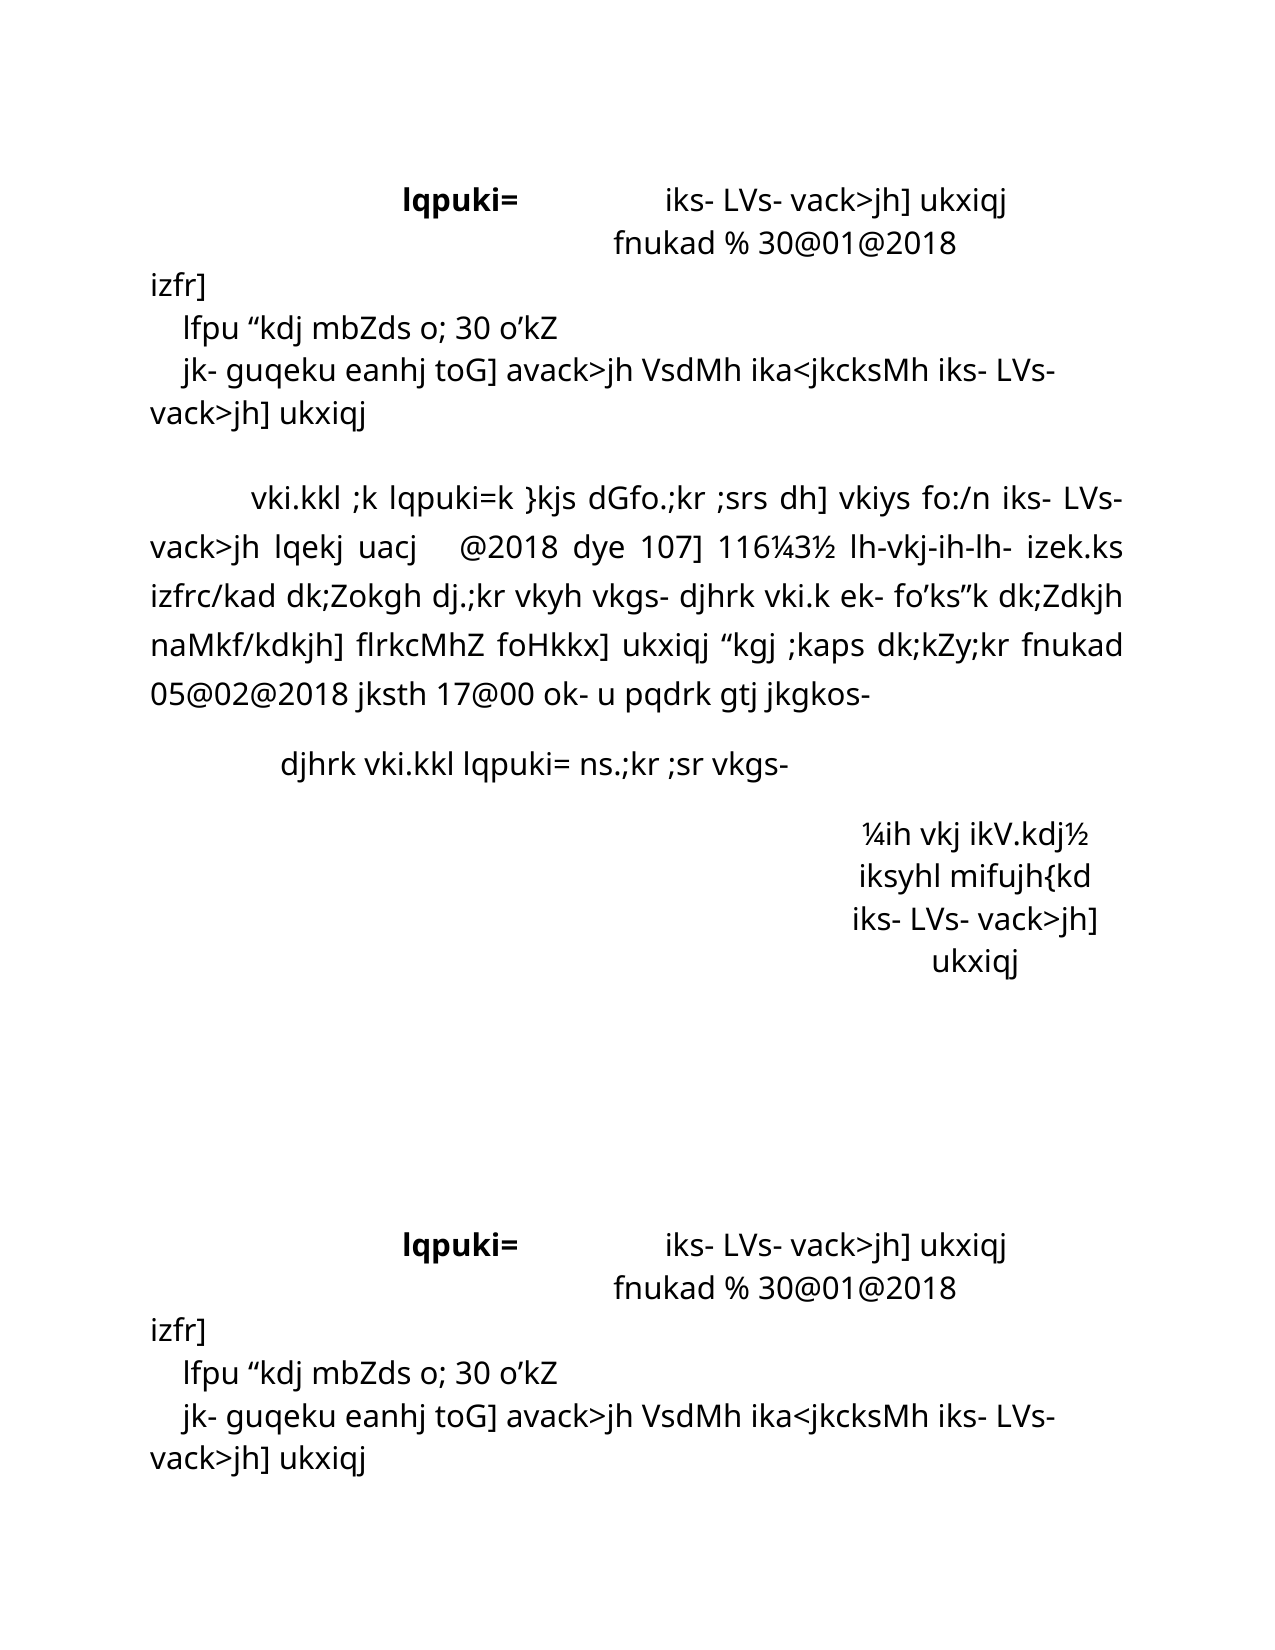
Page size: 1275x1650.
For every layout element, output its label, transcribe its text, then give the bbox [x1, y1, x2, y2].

text izfr] [150, 263, 1125, 306]
text ¼ih vkj ikV.kdj½ [825, 812, 1125, 854]
text izfr] [150, 1308, 1125, 1351]
text vki.kkl ;k lqpuki=k }kjs dGfo.;kr ;srs dh] vkiys fo:/n iks- LVs- vack>jh lqekj uacj @2018 dye 107] 116¼3½ lh-vkj-ih-lh- izek.ks izfrc/kad dk;Zokgh dj.;kr vkyh vkgs- djhrk vki.k ek- fo’ks”k dk;Zdkjh naMkf/kdkjh] flrkcMhZ foHkkx] ukxiqj “kgj ;kaps dk;kZy;kr fnukad 05@02@2018 jksth 17@00 ok- u pqdrk gtj jkgkos- [150, 476, 1125, 715]
text lfpu “kdj mbZds o; 30 o’kZ [150, 1351, 1125, 1393]
text iksyhl mifujh{kd [825, 854, 1125, 897]
text djhrk vki.kkl lqpuki= ns.;kr ;sr vkgs- [150, 742, 1125, 784]
text jk- guqeku eanhj toG] avack>jh VsdMh ika<jkcksMh iks- LVs- vack>jh] ukxiqj [150, 348, 1125, 434]
text lqpuki= iks- LVs- vack>jh] ukxiqj [150, 1223, 1125, 1266]
text fnukad % 30@01@2018 [150, 1266, 1125, 1308]
text iks- LVs- vack>jh] ukxiqj [825, 897, 1125, 982]
text jk- guqeku eanhj toG] avack>jh VsdMh ika<jkcksMh iks- LVs- vack>jh] ukxiqj [150, 1393, 1125, 1479]
text lfpu “kdj mbZds o; 30 o’kZ [150, 306, 1125, 348]
text lqpuki= iks- LVs- vack>jh] ukxiqj [150, 178, 1125, 221]
text fnukad % 30@01@2018 [150, 221, 1125, 263]
